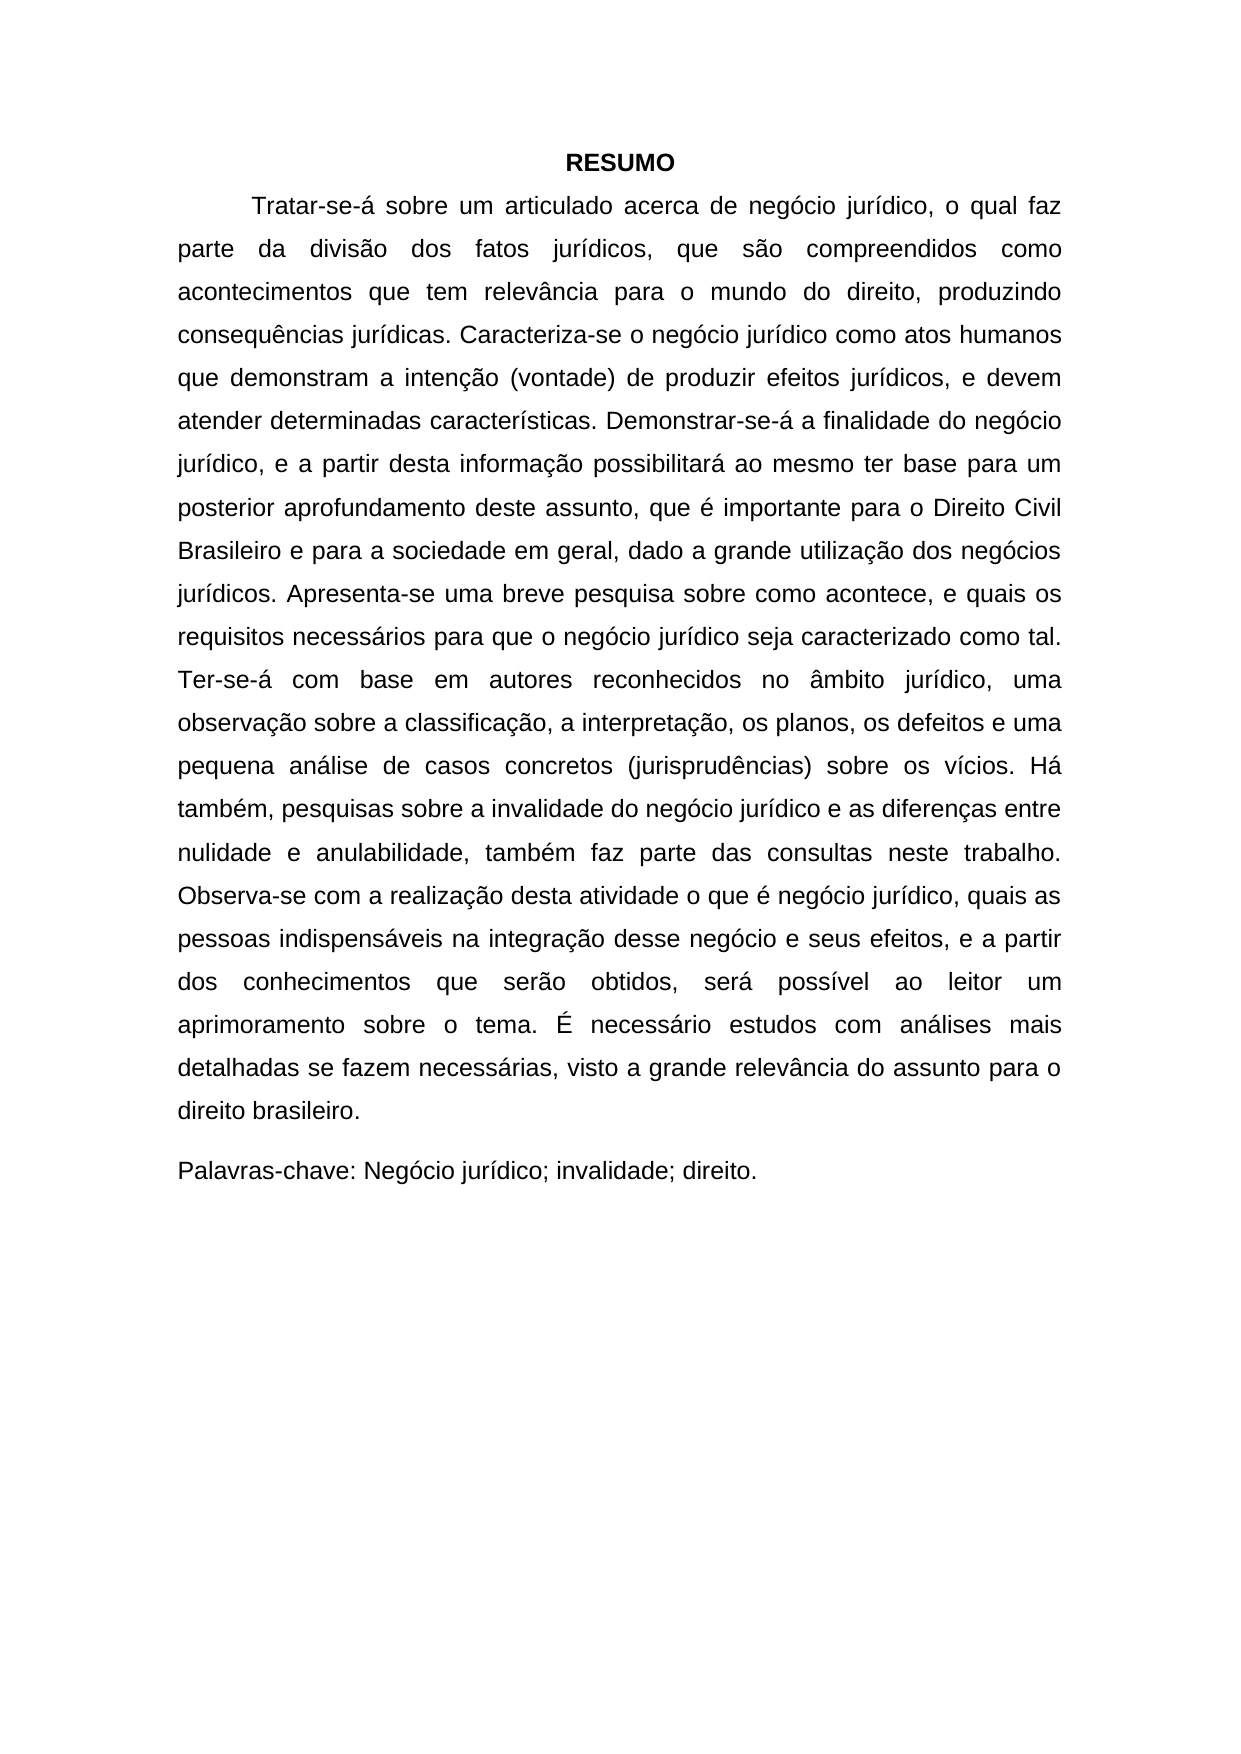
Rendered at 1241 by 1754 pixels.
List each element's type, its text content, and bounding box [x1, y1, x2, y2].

text RESUMO [177, 148, 1063, 176]
text Tratar-se-á sobre um articulado acerca de negócio jurídico, o qual faz parte da divisão dos fatos jurídicos, que são compreendidos como acontecimentos que tem relevância para o mundo do direito, produzindo consequências jurídicas. Caracteriza-se o negócio jurídico como atos humanos que demonstram a intenção (vontade) de produzir efeitos jurídicos, e devem atender determinadas características. Demonstrar-se-á a finalidade do negócio jurídico, e a partir desta informação possibilitará ao mesmo ter base para um posterior aprofundamento deste assunto, que é importante para o Direito Civil Brasileiro e para a sociedade em geral, dado a grande utilização dos negócios jurídicos. Apresenta-se uma breve pesquisa sobre como acontece, e quais os requisitos necessários para que o negócio jurídico seja caracterizado como tal. Ter-se-á com base em autores reconhecidos no âmbito jurídico, uma observação sobre a classificação, a interpretação, os planos, os defeitos e uma pequena análise de casos concretos (jurisprudências) sobre os vícios. Há também, pesquisas sobre a invalidade do negócio jurídico e as diferenças entre nulidade e anulabilidade, também faz parte das consultas neste trabalho. Observa-se com a realização desta atividade o que é negócio jurídico, quais as pessoas indispensáveis na integração desse negócio e seus efeitos, e a partir dos conhecimentos que serão obtidos, será possível ao leitor um aprimoramento sobre o tema. É necessário estudos com análises mais detalhadas se fazem necessárias, visto a grande relevância do assunto para o direito brasileiro. [177, 191, 1063, 1125]
text Palavras-chave: Negócio jurídico; invalidade; direito. [177, 1156, 1063, 1185]
